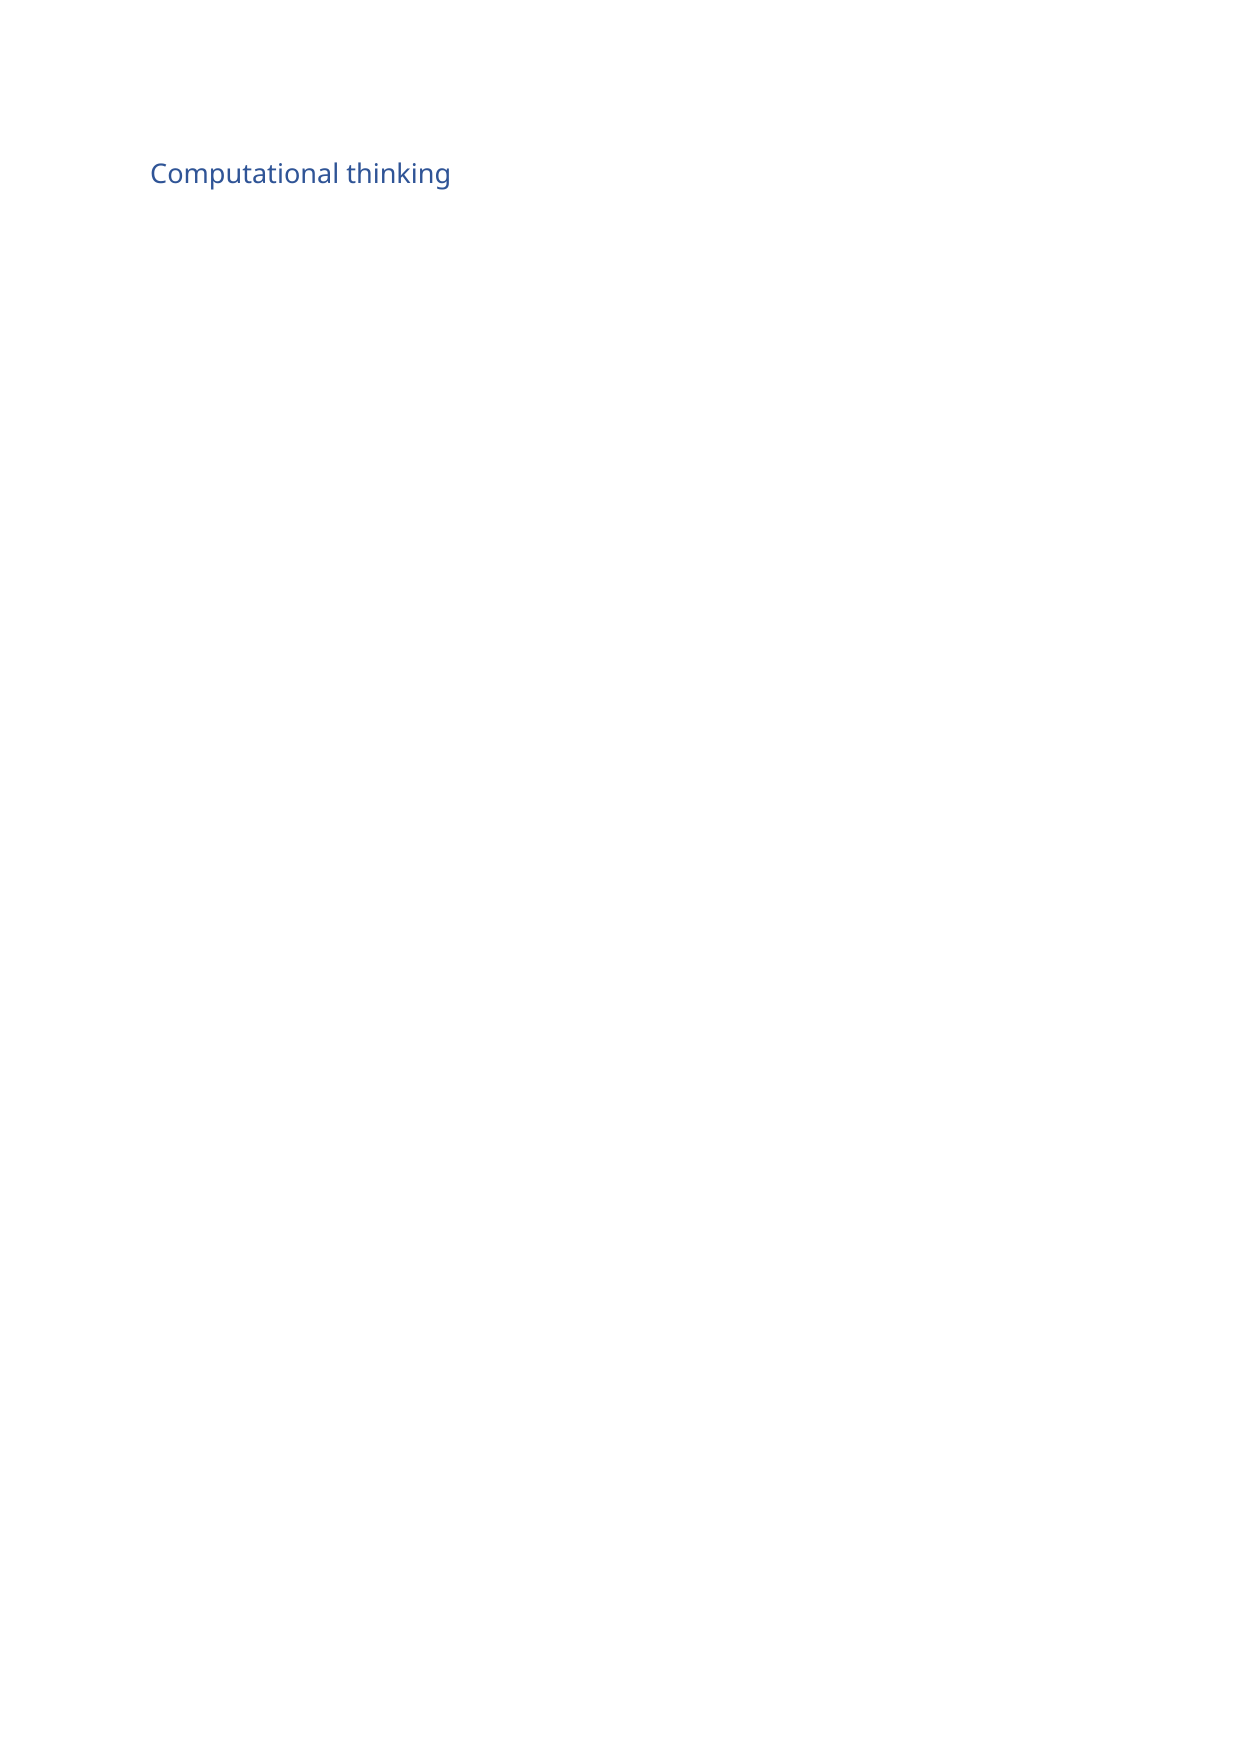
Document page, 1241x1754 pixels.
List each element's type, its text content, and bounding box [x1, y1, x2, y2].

subtitle Computational thinking [150, 154, 1090, 191]
